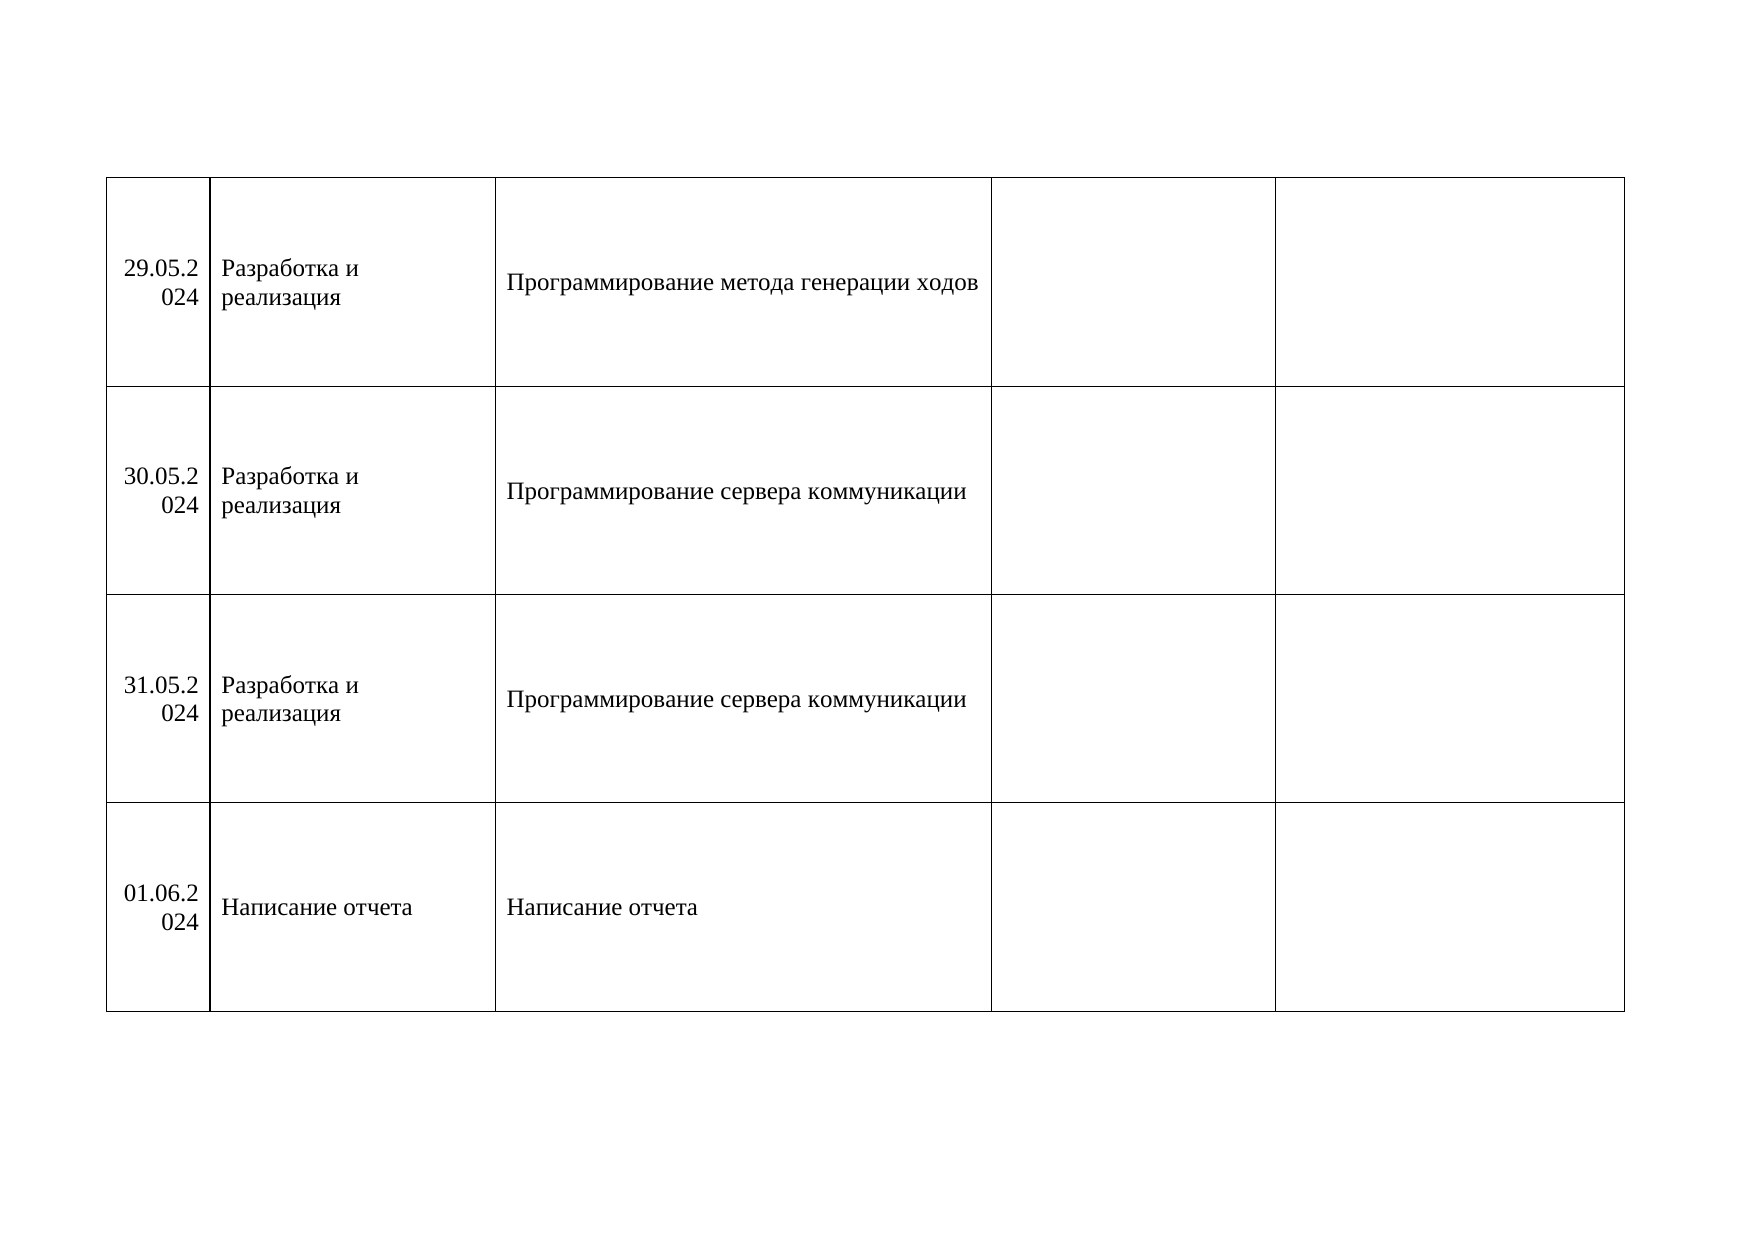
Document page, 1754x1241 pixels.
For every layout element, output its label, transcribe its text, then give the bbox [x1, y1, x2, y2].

table_cell [1276, 178, 1624, 386]
table_cell Разработка и реализация [211, 387, 495, 594]
table_cell Разработка и реализация [211, 595, 495, 802]
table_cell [211, 178, 495, 386]
table_cell [992, 595, 1275, 802]
table_cell [1276, 595, 1624, 802]
table_cell 31.05.2024 [107, 595, 209, 802]
table_cell [992, 178, 1275, 386]
table_cell Программирование сервера коммуникации [496, 387, 991, 594]
table_cell 29.05.2024 [107, 178, 209, 386]
table_cell Написание отчета [211, 803, 495, 1011]
table_cell Программирование сервера коммуникации [496, 595, 991, 802]
table_cell [1276, 387, 1624, 594]
table_cell [1276, 803, 1624, 1011]
table_cell [992, 387, 1275, 594]
table_cell 30.05.2024 [107, 387, 209, 594]
table_cell 01.06.2024 [107, 803, 209, 1011]
table_cell [992, 803, 1275, 1011]
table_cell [496, 178, 991, 386]
table_cell Написание отчета [496, 803, 991, 1011]
